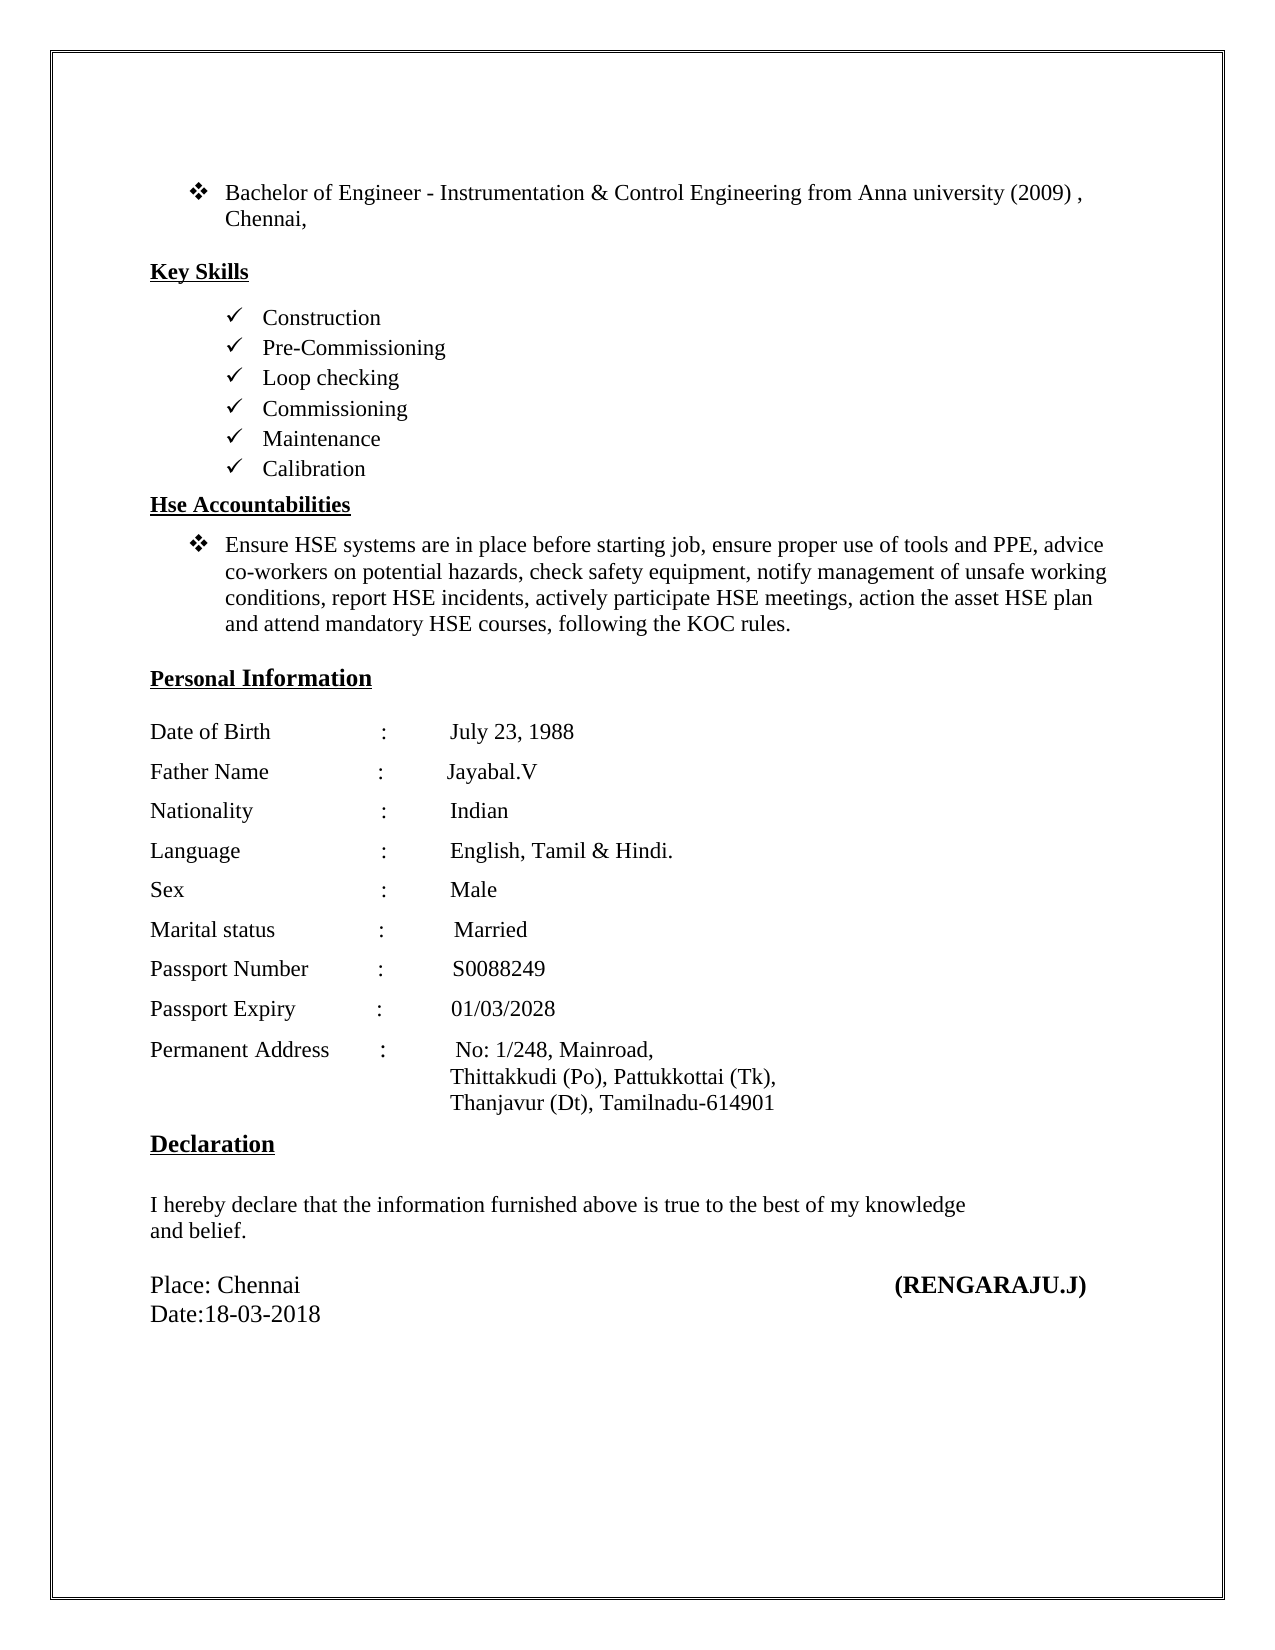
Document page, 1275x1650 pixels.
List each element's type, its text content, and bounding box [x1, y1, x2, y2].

list Construction [225, 304, 738, 330]
text Nationality : Indian [150, 797, 1125, 823]
list Commissioning [225, 394, 738, 421]
text Father Name : Jayabal.V [150, 758, 1125, 784]
text Date of Birth : July 23, 1988 [150, 718, 1125, 744]
text and belief. [150, 1217, 1125, 1244]
list Loop checking [225, 364, 738, 391]
text Date:18-03-2018 [150, 1299, 1125, 1327]
list Ensure HSE systems are in place before starting job, ensure proper use of tools and PPE, advice co-workers on potential hazards, check safety equipment, notify management of unsafe working conditions, report HSE incidents, actively participate HSE meetings, action the asset HSE plan and attend mandatory HSE courses, following the KOC rules. [187, 531, 1125, 637]
text Language : English, Tamil & Hindi. [150, 837, 1125, 863]
text Place: Chennai (RENGARAJU.J) [150, 1270, 1125, 1299]
list Calibration [225, 455, 738, 481]
text Hse Accountabilities [150, 491, 1125, 518]
text Thittakkudi (Po), Pattukkottai (Tk), [375, 1063, 1125, 1089]
text I hereby declare that the information furnished above is true to the best of my knowledge [150, 1191, 1125, 1217]
text Marital status : Married [150, 916, 1125, 942]
text Declaration [150, 1129, 1125, 1157]
list Pre-Commissioning [225, 334, 738, 361]
text Sex : Male [150, 876, 1125, 902]
text Permanent Address : No: 1/248, Mainroad, [150, 1034, 1125, 1063]
list Maintenance [225, 425, 738, 451]
text Personal Information [150, 663, 1125, 692]
text Passport Expiry : 01/03/2028 [150, 994, 1125, 1021]
text Passport Number : S0088249 [150, 955, 1125, 981]
list Bachelor of Engineer - Instrumentation & Control Engineering from Anna university (2009) , Chennai, [187, 179, 1125, 232]
text Thanjavur (Dt), Tamilnadu-614901 [375, 1089, 1125, 1116]
text Key Skills [150, 258, 1125, 284]
